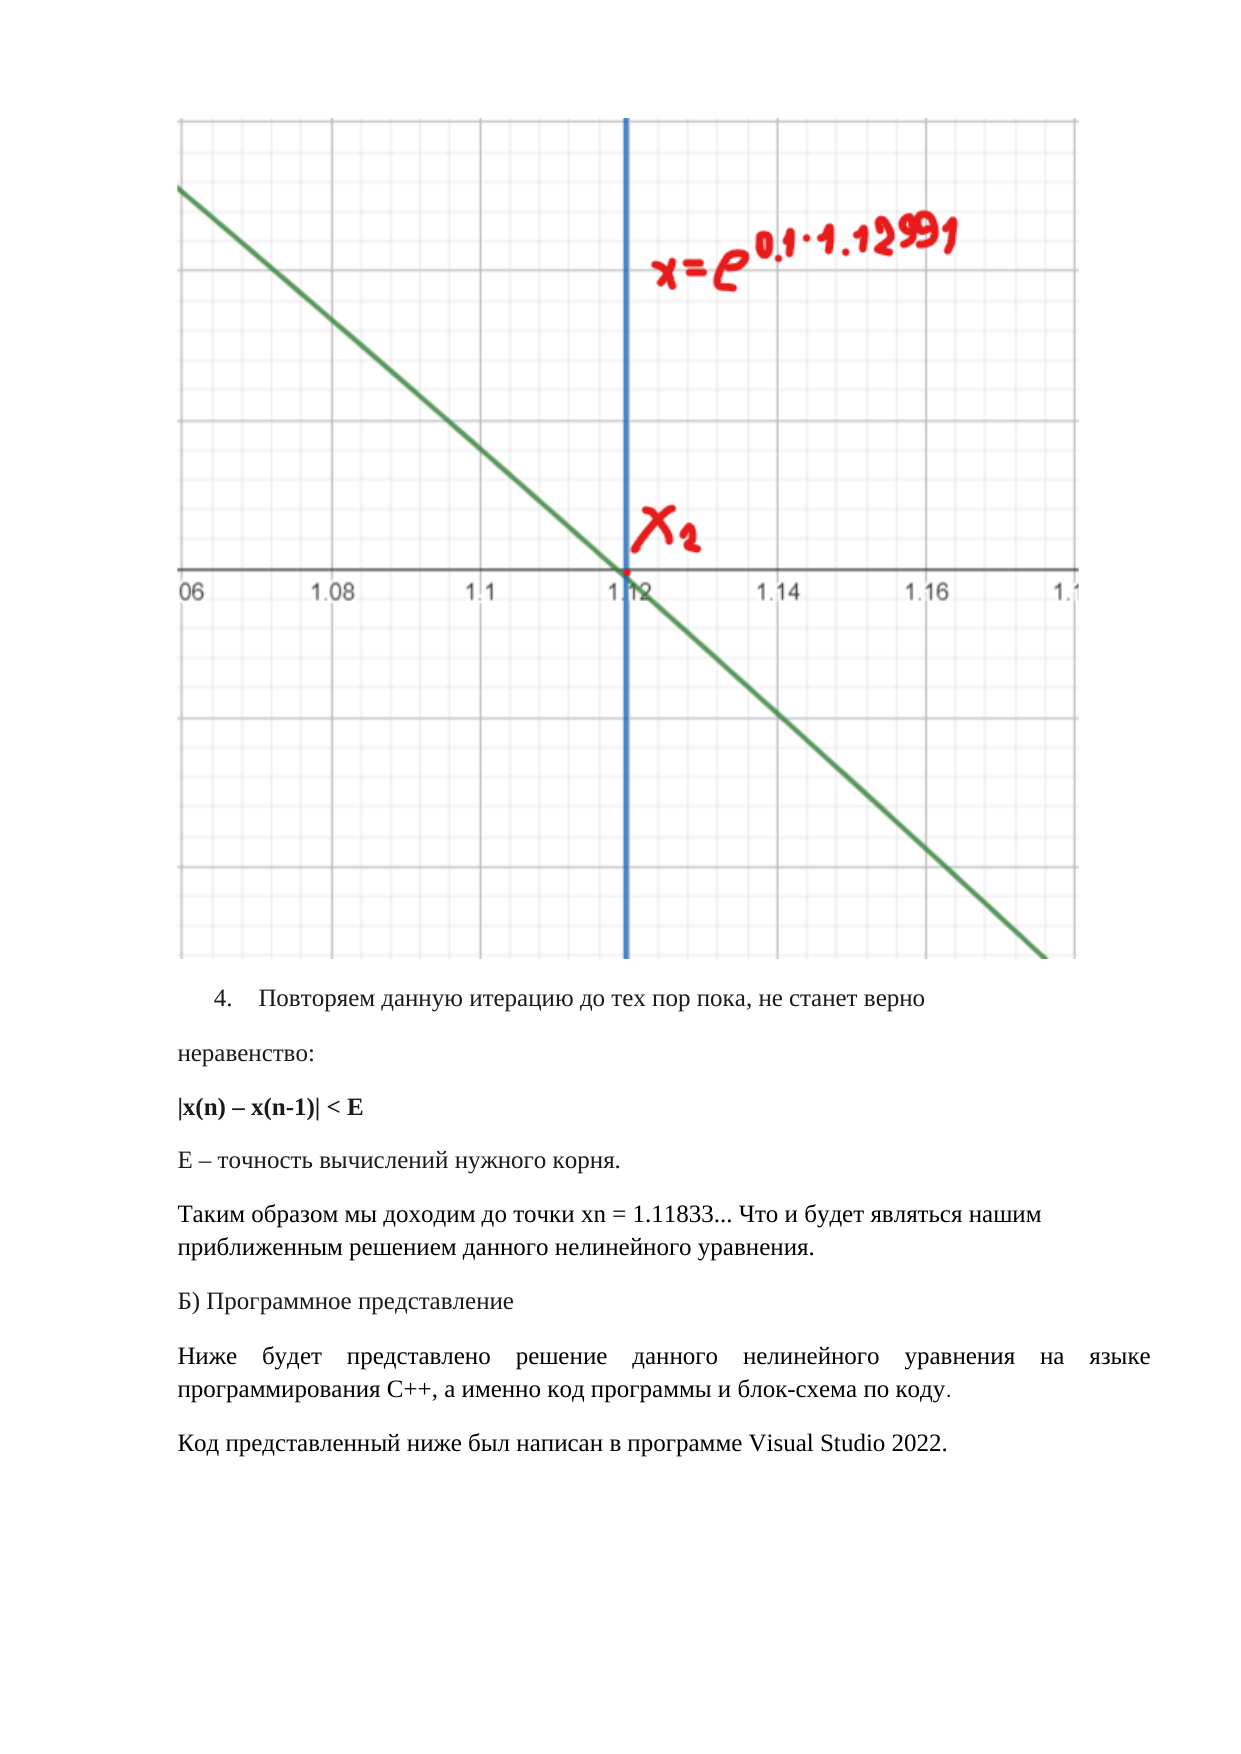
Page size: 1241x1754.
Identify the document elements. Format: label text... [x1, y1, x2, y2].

text Е – точность вычислений нужного корня. [177, 1145, 1152, 1174]
text Б) Программное представление [177, 1286, 1152, 1315]
picture [177, 118, 1079, 959]
text |x(n) – x(n-1)| < E [177, 1092, 1152, 1120]
text Код представленный ниже был написан в программе Visual Studio 2022. [177, 1428, 1152, 1456]
text Ниже будет представлено решение данного нелинейного уравнения на языке программирования C++, а именно код программы и блок-схема по коду. [177, 1341, 1152, 1402]
text неравенство: [177, 1038, 1152, 1066]
list Повторяем данную итерацию до тех пор пока, не станет верно [213, 983, 1152, 1012]
text Таким образом мы доходим до точки xn = 1.11833... Что и будет являться нашим приближенным решением данного нелинейного уравнения. [177, 1199, 1152, 1261]
